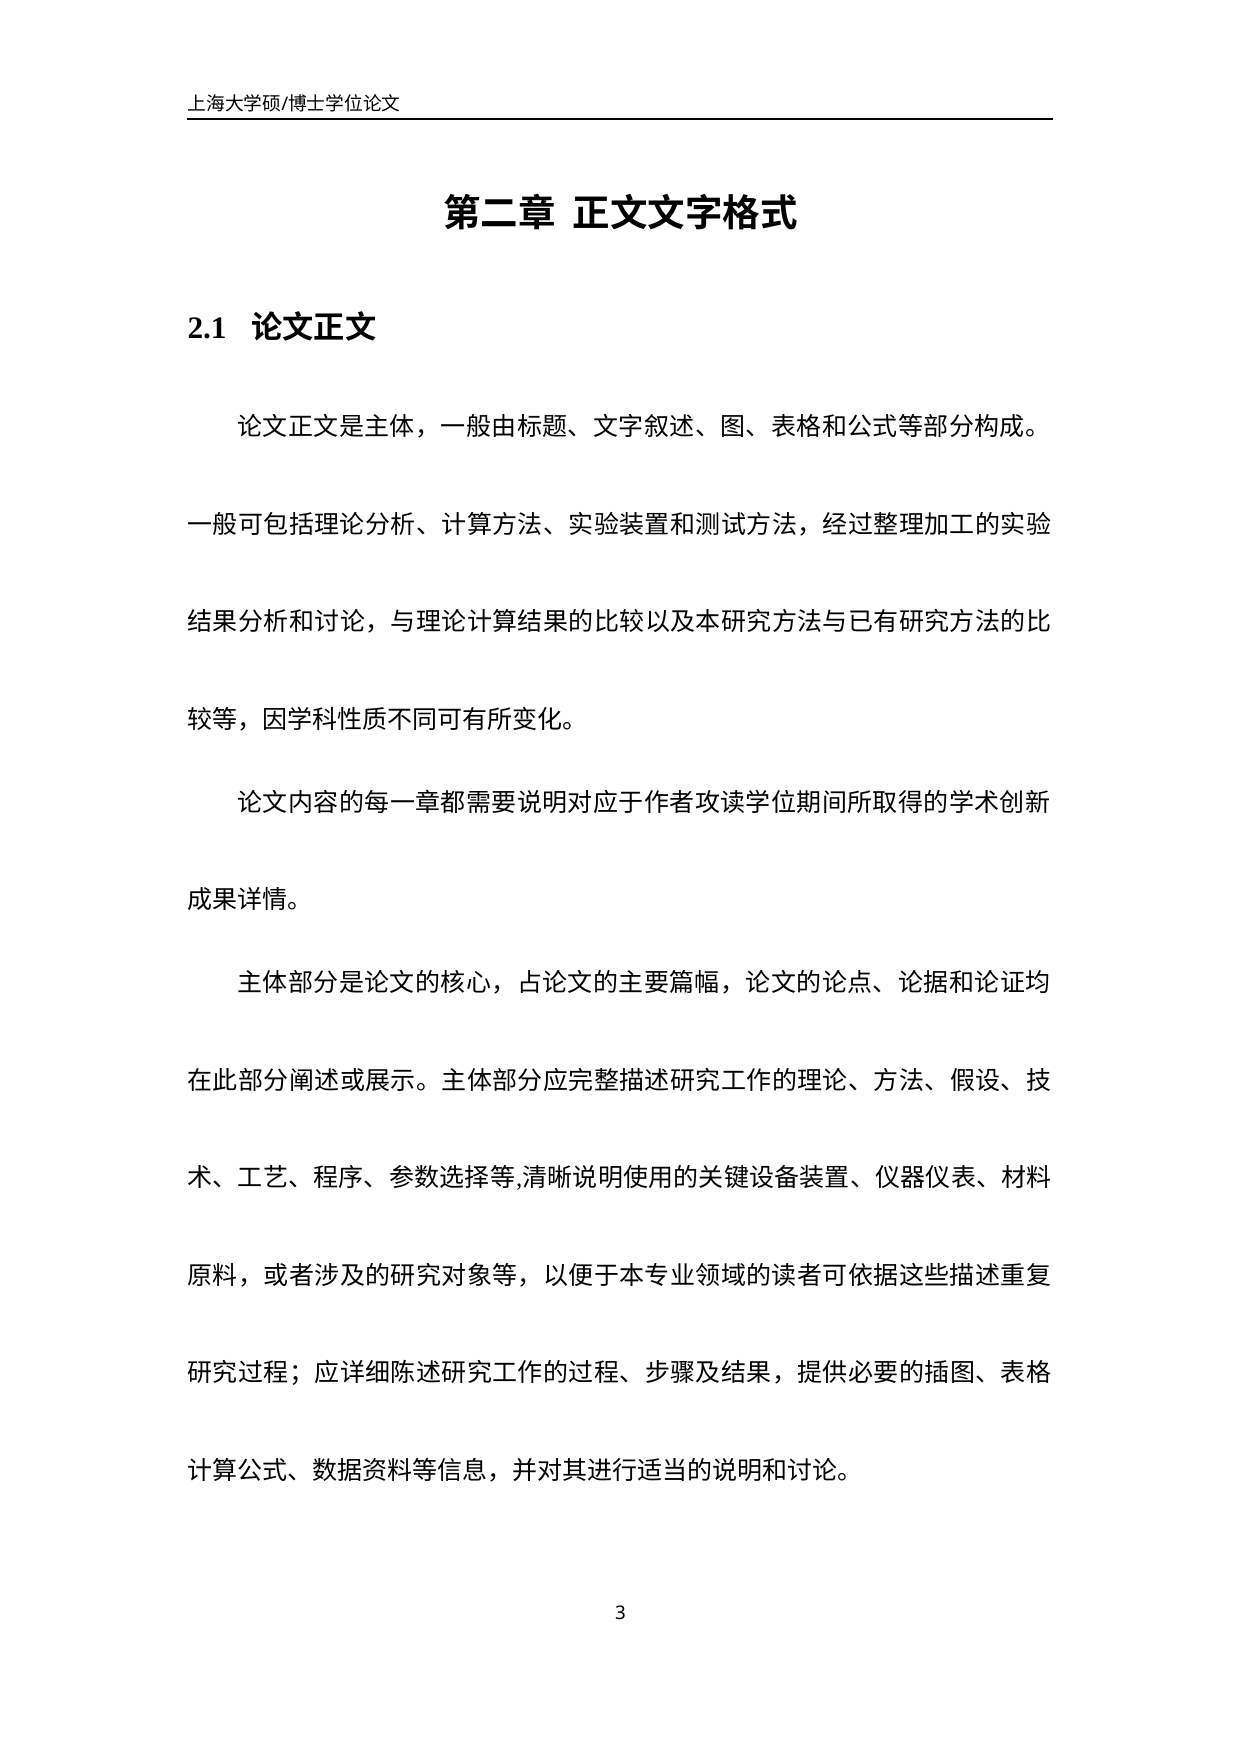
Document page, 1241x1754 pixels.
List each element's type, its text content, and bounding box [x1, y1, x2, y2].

text 主体部分是论文的核心，占论文的主要篇幅，论文的论点、论据和论证均在此部分阐述或展示。主体部分应完整描述研究工作的理论、方法、假设、技术、工艺、程序、参数选择等,清晰说明使用的关键设备装置、仪器仪表、材料原料，或者涉及的研究对象等，以便于本专业领域的读者可依据这些描述重复研究过程；应详细陈述研究工作的过程、步骤及结果，提供必要的插图、表格、计算公式、数据资料等信息，并对其进行适当的说明和讨论。 [187, 948, 1053, 1501]
text 第二章 正文文字格式 [187, 177, 1053, 242]
text 论文内容的每一章都需要说明对应于作者攻读学位期间所取得的学术创新成果详情。 [187, 768, 1053, 930]
subtitle 论文正文 [187, 292, 1053, 357]
text 论文正文是主体，一般由标题、文字叙述、图、表格和公式等部分构成。一般可包括理论分析、计算方法、实验装置和测试方法，经过整理加工的实验结果分析和讨论，与理论计算结果的比较以及本研究方法与已有研究方法的比较等，因学科性质不同可有所变化。 [187, 392, 1053, 750]
